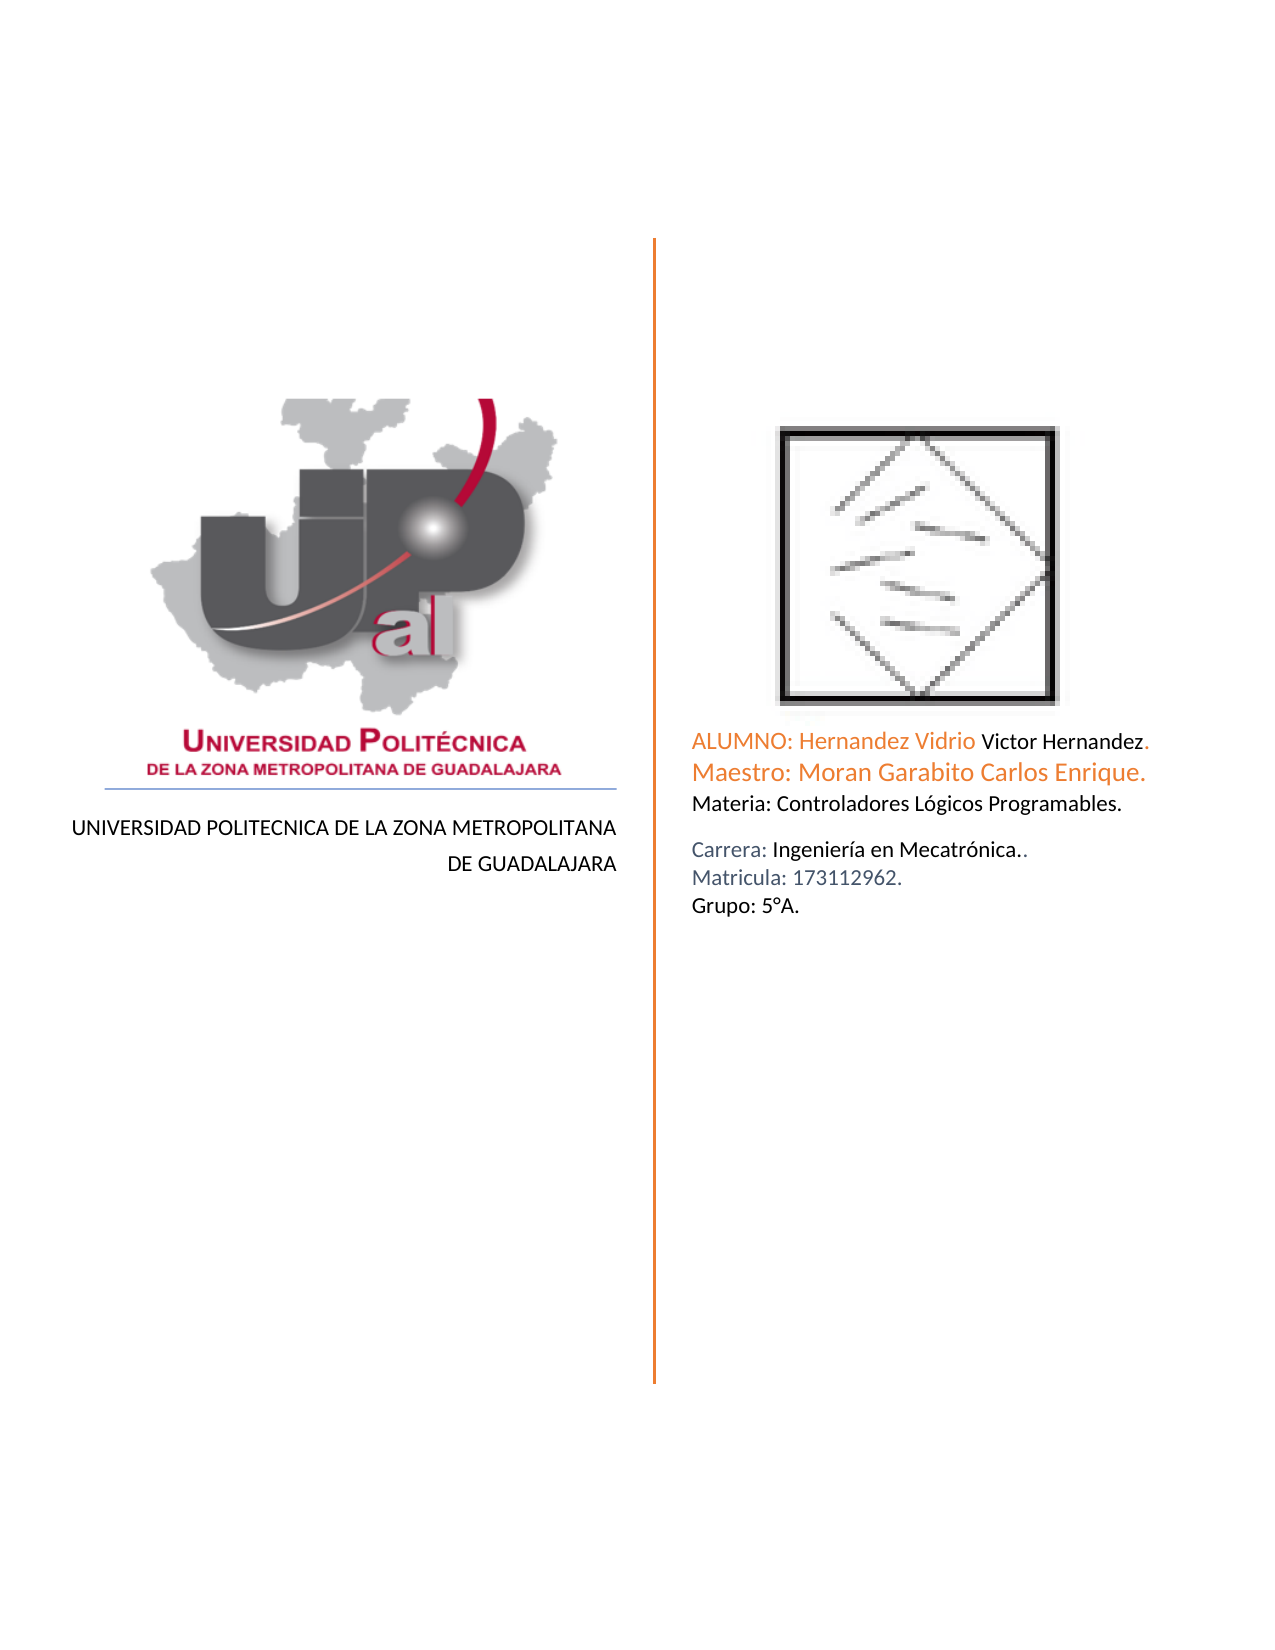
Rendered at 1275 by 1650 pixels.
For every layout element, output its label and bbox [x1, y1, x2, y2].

picture [104, 372, 617, 794]
picture [722, 385, 1114, 726]
